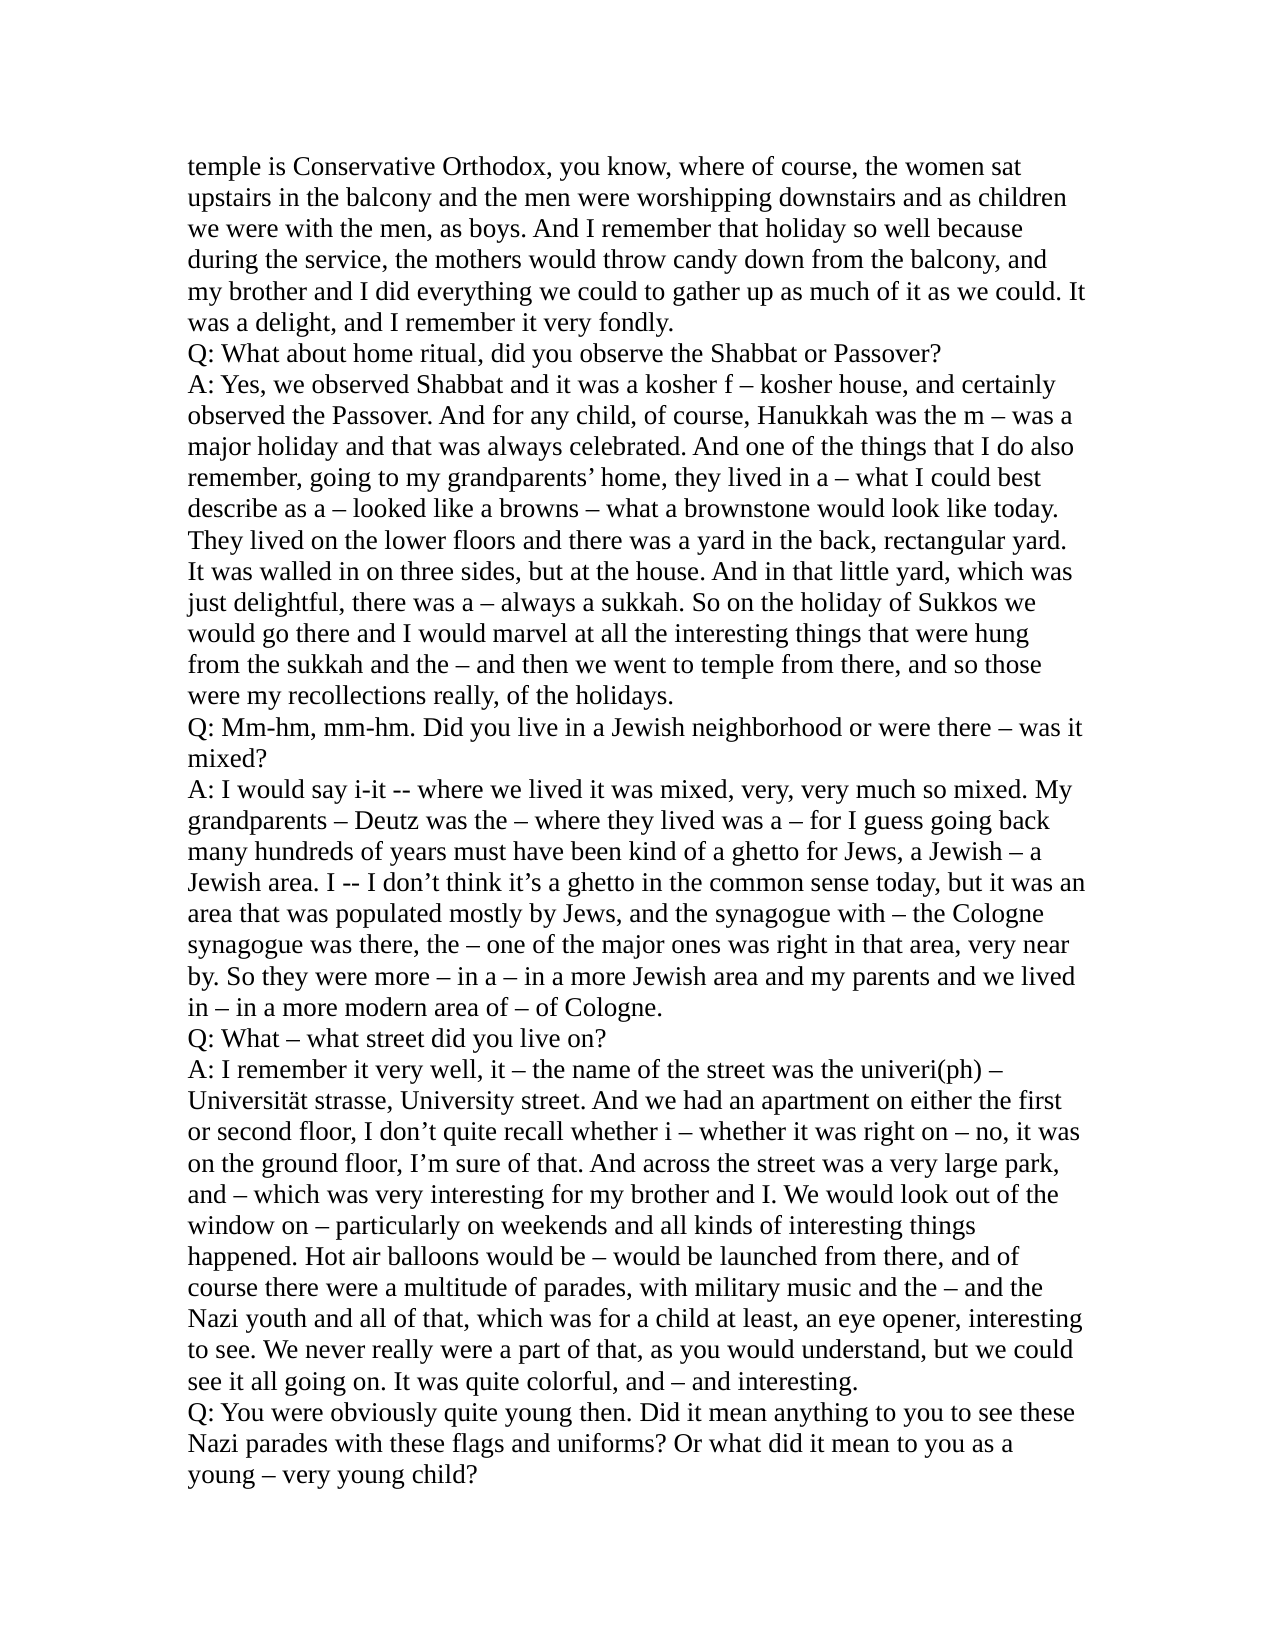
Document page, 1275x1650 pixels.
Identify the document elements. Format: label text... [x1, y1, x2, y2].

text A: Yes, we observed Shabbat and it was a kosher f – kosher house, and certainly observed the Passover. And for any child, of course, Hanukkah was the m – was a major holiday and that was always celebrated. And one of the things that I do also remember, going to my grandparents’ home, they lived in a – what I could best describe as a – looked like a browns – what a brownstone would look like today. They lived on the lower floors and there was a yard in the back, rectangular yard. It was walled in on three sides, but at the house. And in that little yard, which was just delightful, there was a – always a sukkah. So on the holiday of Sukkos we would go there and I would marvel at all the interesting things that were hung from the sukkah and the – and then we went to temple from there, and so those were my recollections really, of the holidays. [187, 399, 1087, 742]
text Q: What – what street did you live on? [187, 1053, 1087, 1084]
text Q: Mm-hm, mm-hm. Did you live in a Jewish neighborhood or were there – was it mixed? [187, 742, 1087, 804]
text A: I remember it very well, it – the name of the street was the univeri(ph) – Universität strasse, University street. And we had an apartment on either the first or second floor, I don’t quite recall whether i – whether it was right on – no, it was on the ground floor, I’m sure of that. And across the street was a very large park, and – which was very interesting for my brother and I. We would look out of the window on – particularly on weekends and all kinds of interesting things happened. Hot air balloons would be – would be launched from there, and of course there were a multitude of parades, with military music and the – and the Nazi youth and all of that, which was for a child at least, an eye opener, interesting to see. We never really were a part of that, as you would understand, but we could see it all going on. It was quite colorful, and – and interesting. [187, 1084, 1087, 1427]
text A: I would say i-it -- where we lived it was mixed, very, very much so mixed. My grandparents – Deutz was the – where they lived was a – for I guess going back many hundreds of years must have been kind of a ghetto for Jews, a Jewish – a Jewish area. I -- I don’t think it’s a ghetto in the common sense today, but it was an area that was populated mostly by Jews, and the synagogue with – the Cologne synagogue was there, the – one of the major ones was right in that area, very near by. So they were more – in a – in a more Jewish area and my parents and we lived in – in a more modern area of – of Cologne. [187, 804, 1087, 1053]
text A: Oh yes, I remember very vividly going to temple on Simchas Torah, and the temple is Conservative Orthodox, you know, where of course, the women sat upstairs in the balcony and the men were worshipping downstairs and as children we were with the men, as boys. And I remember that holiday so well because during the service, the mothers would throw candy down from the balcony, and my brother and I did everything we could to gather up as much of it as we could. It was a delight, and I remember it very fondly. [187, 150, 1087, 368]
text Q: What about home ritual, did you observe the Shabbat or Passover? [187, 368, 1087, 399]
